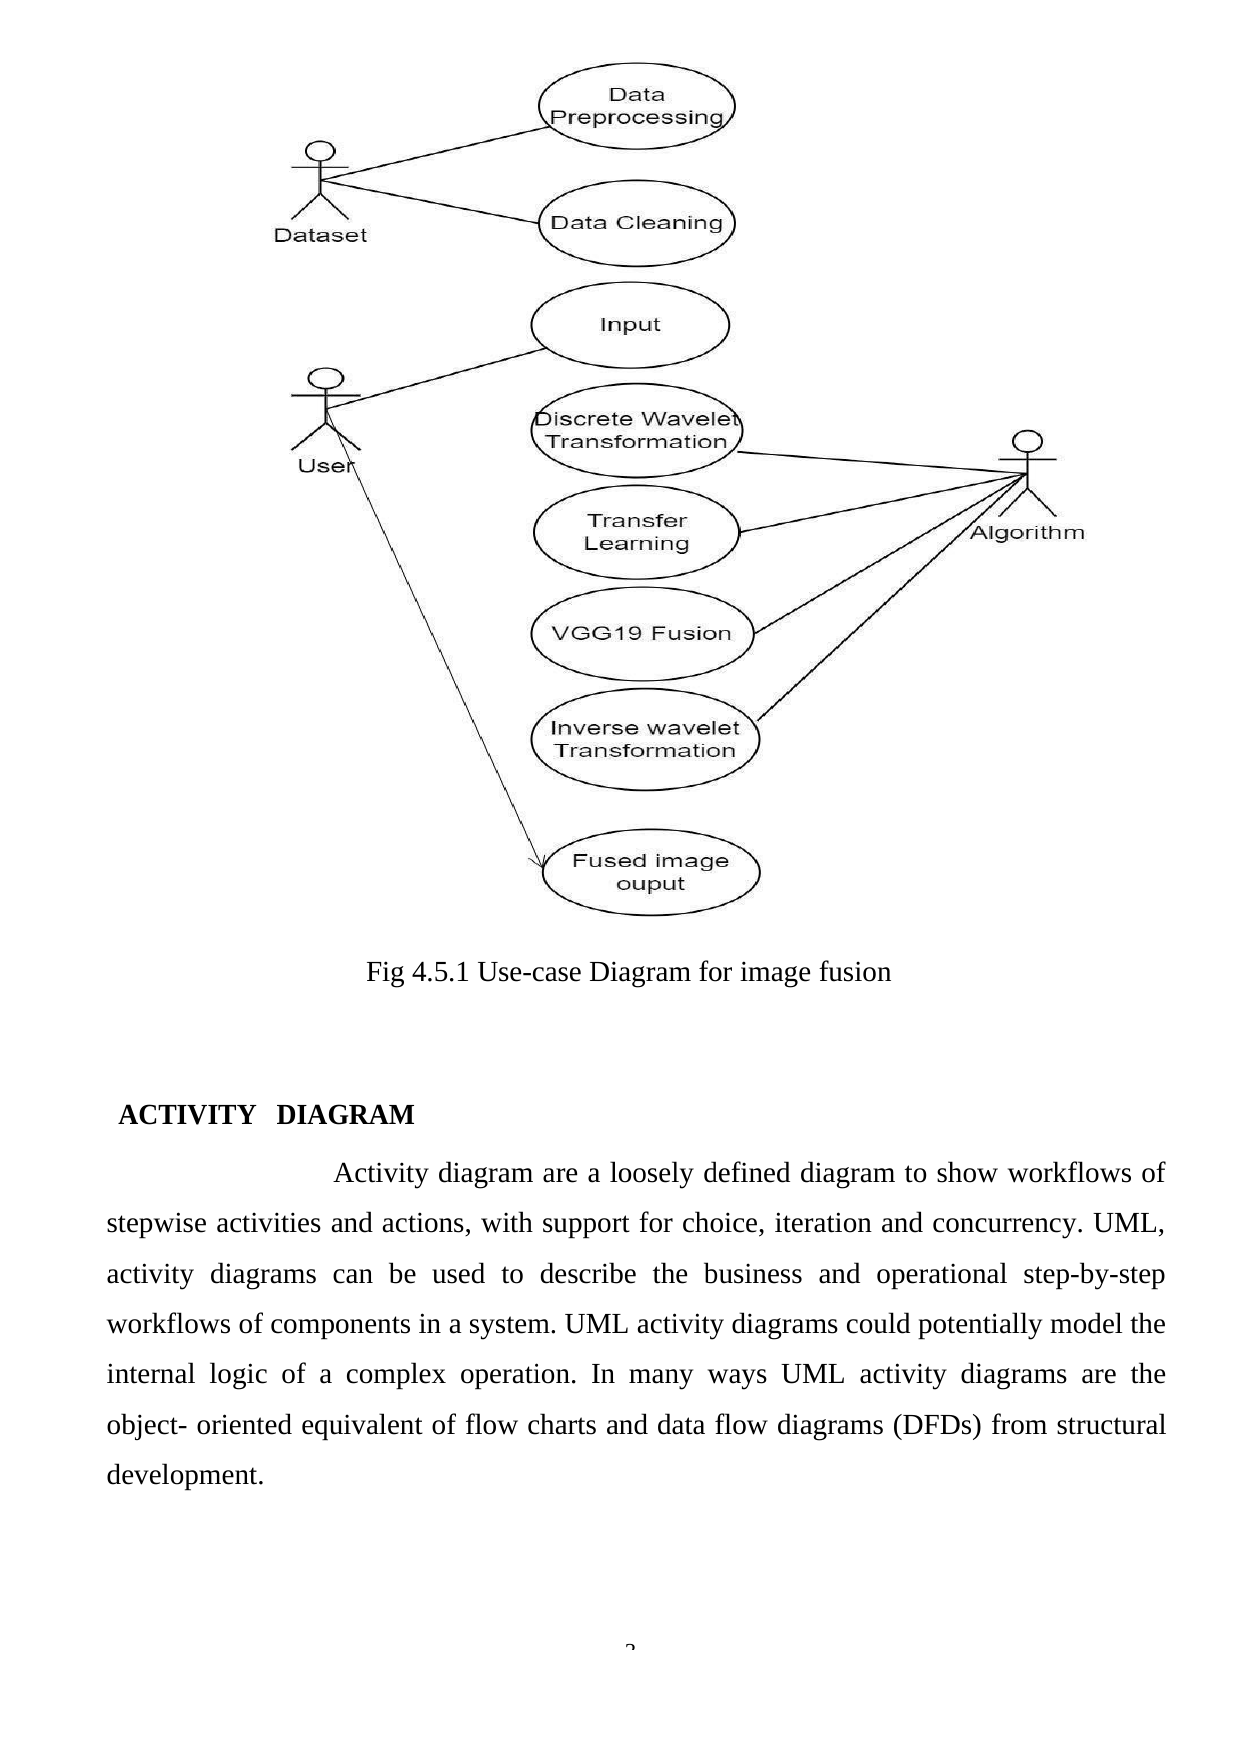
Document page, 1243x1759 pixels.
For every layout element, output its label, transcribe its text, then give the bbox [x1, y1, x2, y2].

picture [271, 60, 1088, 917]
text Fig 4.5.1 Use-case Diagram for image fusion [187, 954, 1069, 987]
text Activity diagram are a loosely defined diagram to show workflows of stepwise activities and actions, with support for choice, iteration and concurrency. UML, activity diagrams can be used to describe the business and operational step-by-step workflows of components in a system. UML activity diagrams could potentially model the internal logic of a complex operation. In many ways UML activity diagrams are the object- oriented equivalent of flow charts and data flow diagrams (DFDs) from structural development. [106, 1155, 1167, 1491]
subtitle ACTIVITY DIAGRAM [118, 1097, 1224, 1130]
